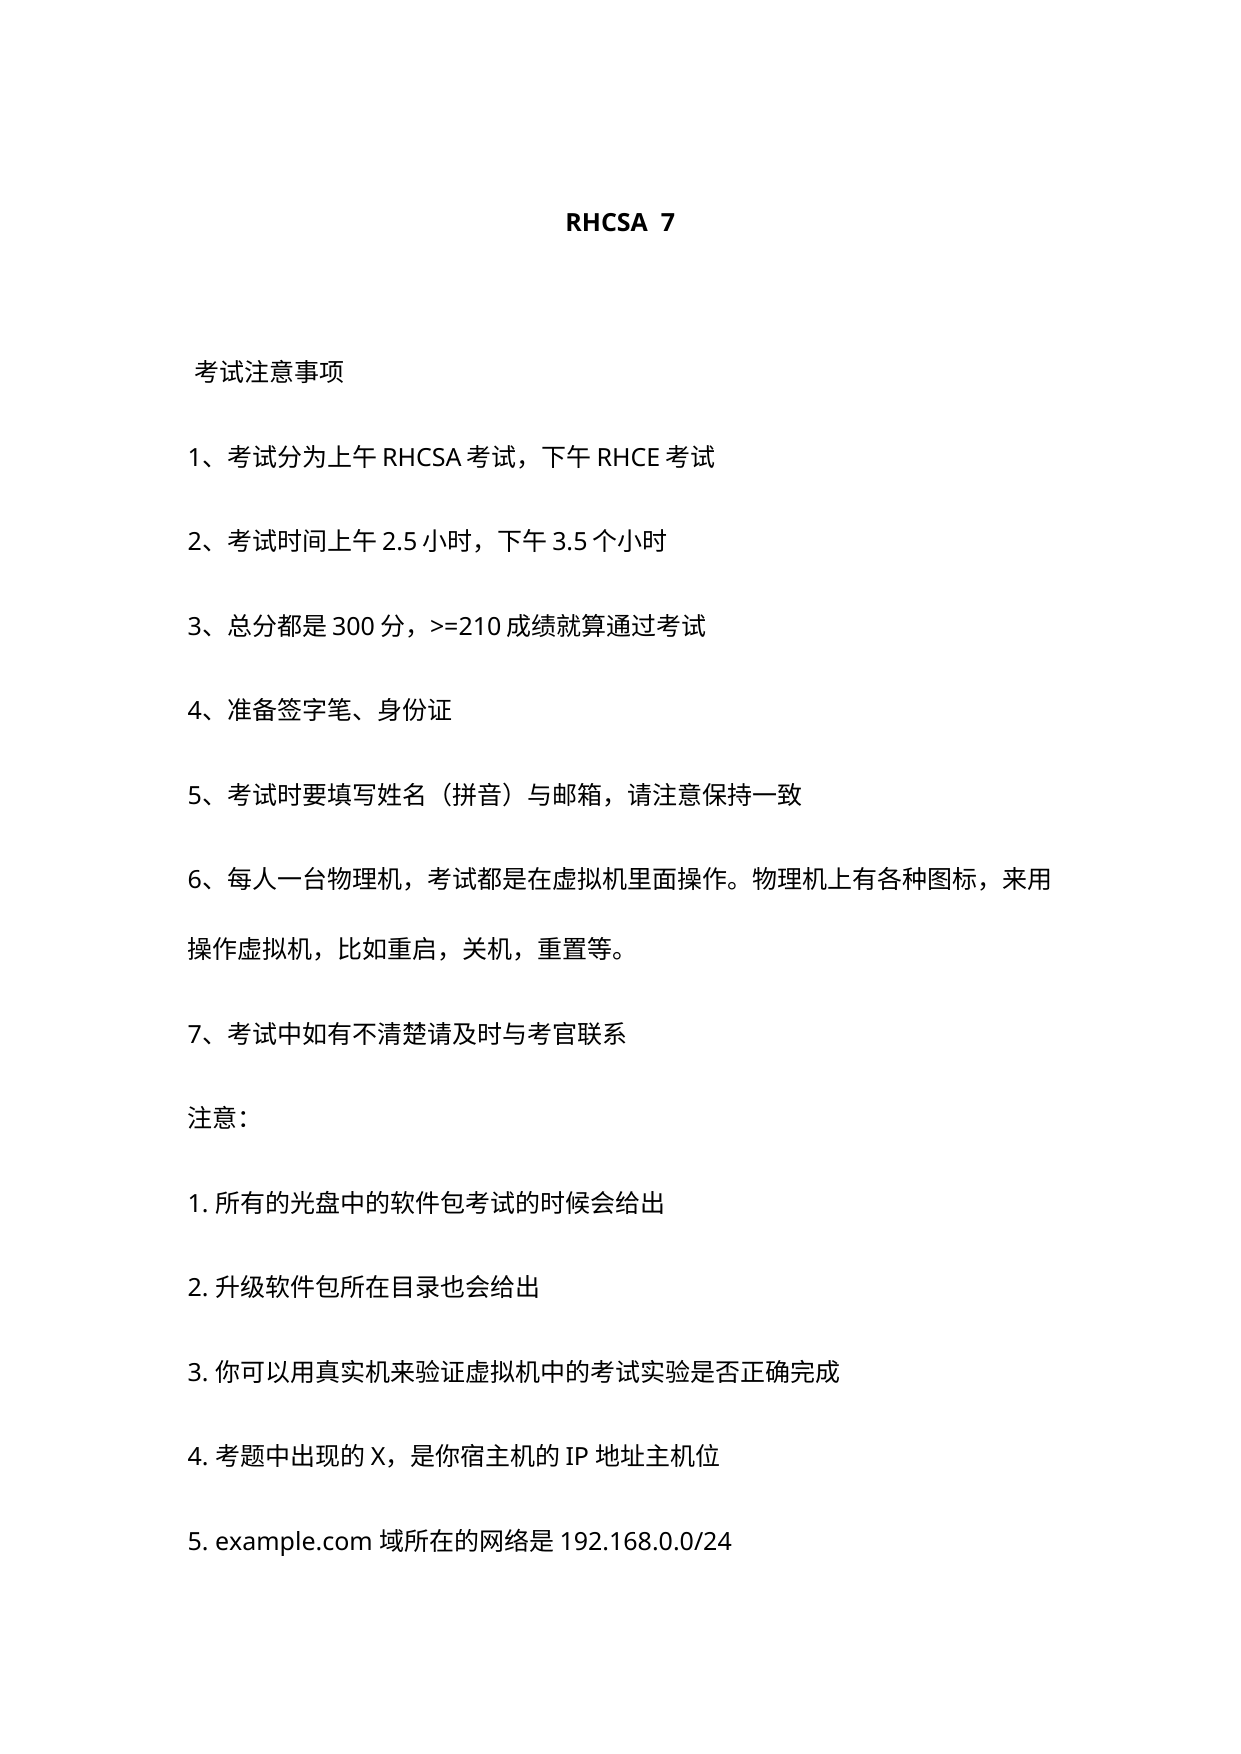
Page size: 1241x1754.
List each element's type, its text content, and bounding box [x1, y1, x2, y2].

text 3. 你可以用真实机来验证虚拟机中的考试实验是否正确完成 [187, 1338, 1053, 1403]
text 2、考试时间上午2.5小时，下午3.5个小时 [187, 507, 1053, 572]
text 5. example.com 域所在的网络是192.168.0.0/24 [187, 1507, 1053, 1572]
subtitle RHCSA 7 [187, 189, 1053, 254]
text 注意： [187, 1084, 1053, 1149]
text 1、考试分为上午RHCSA考试，下午RHCE考试 [187, 423, 1053, 488]
text 5、考试时要填写姓名（拼音）与邮箱，请注意保持一致 [187, 761, 1053, 826]
text 3、总分都是300分，>=210成绩就算通过考试 [187, 592, 1053, 657]
text 2. 升级软件包所在目录也会给出 [187, 1253, 1053, 1318]
text 1. 所有的光盘中的软件包考试的时候会给出 [187, 1169, 1053, 1234]
text 4、准备签字笔、身份证 [187, 676, 1053, 741]
text 4. 考题中出现的 X，是你宿主机的IP 地址主机位 [187, 1422, 1053, 1487]
text 7、考试中如有不清楚请及时与考官联系 [187, 1000, 1053, 1065]
text 考试注意事项 [187, 338, 1053, 403]
text 6、每人一台物理机，考试都是在虚拟机里面操作。物理机上有各种图标，来用操作虚拟机，比如重启，关机，重置等。 [187, 845, 1053, 980]
